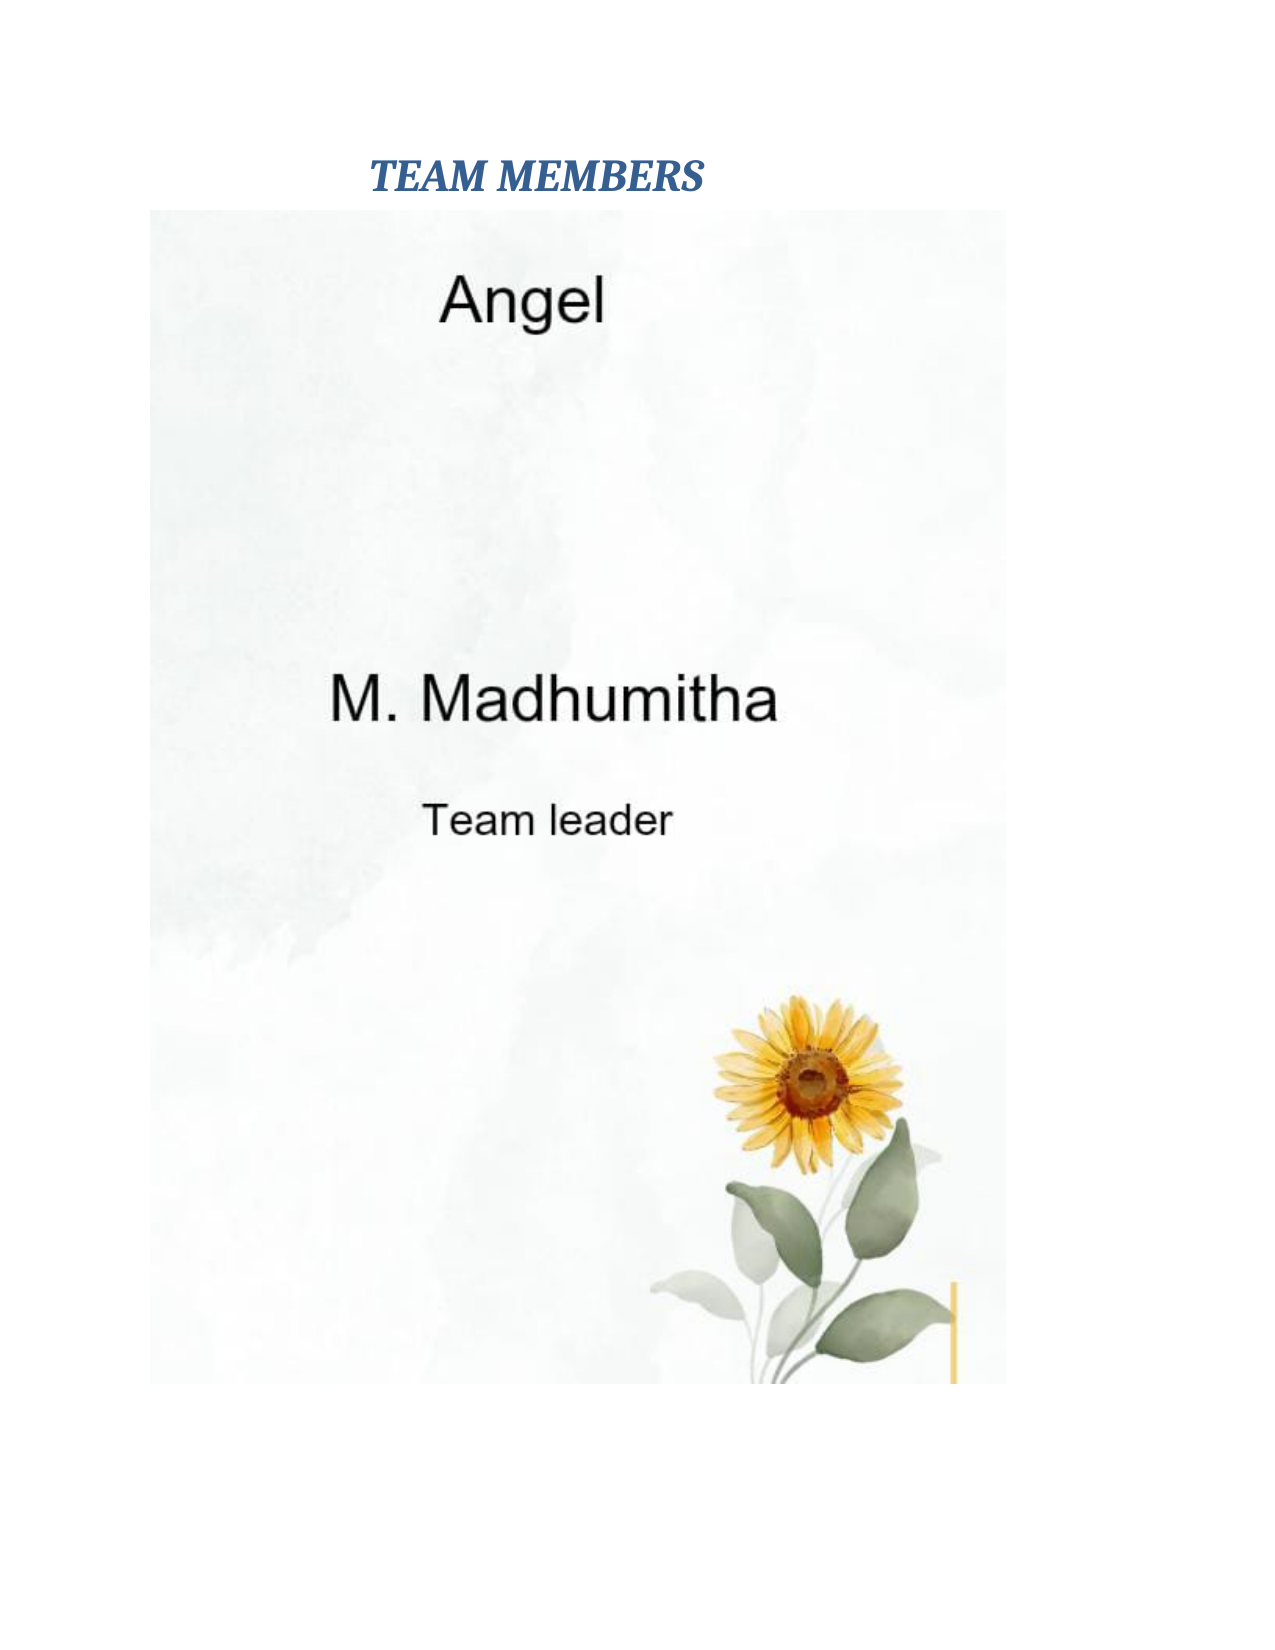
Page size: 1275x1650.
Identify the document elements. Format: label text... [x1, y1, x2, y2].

subtitle TEAM MEMBERS [150, 150, 1125, 203]
picture [150, 210, 1007, 1384]
